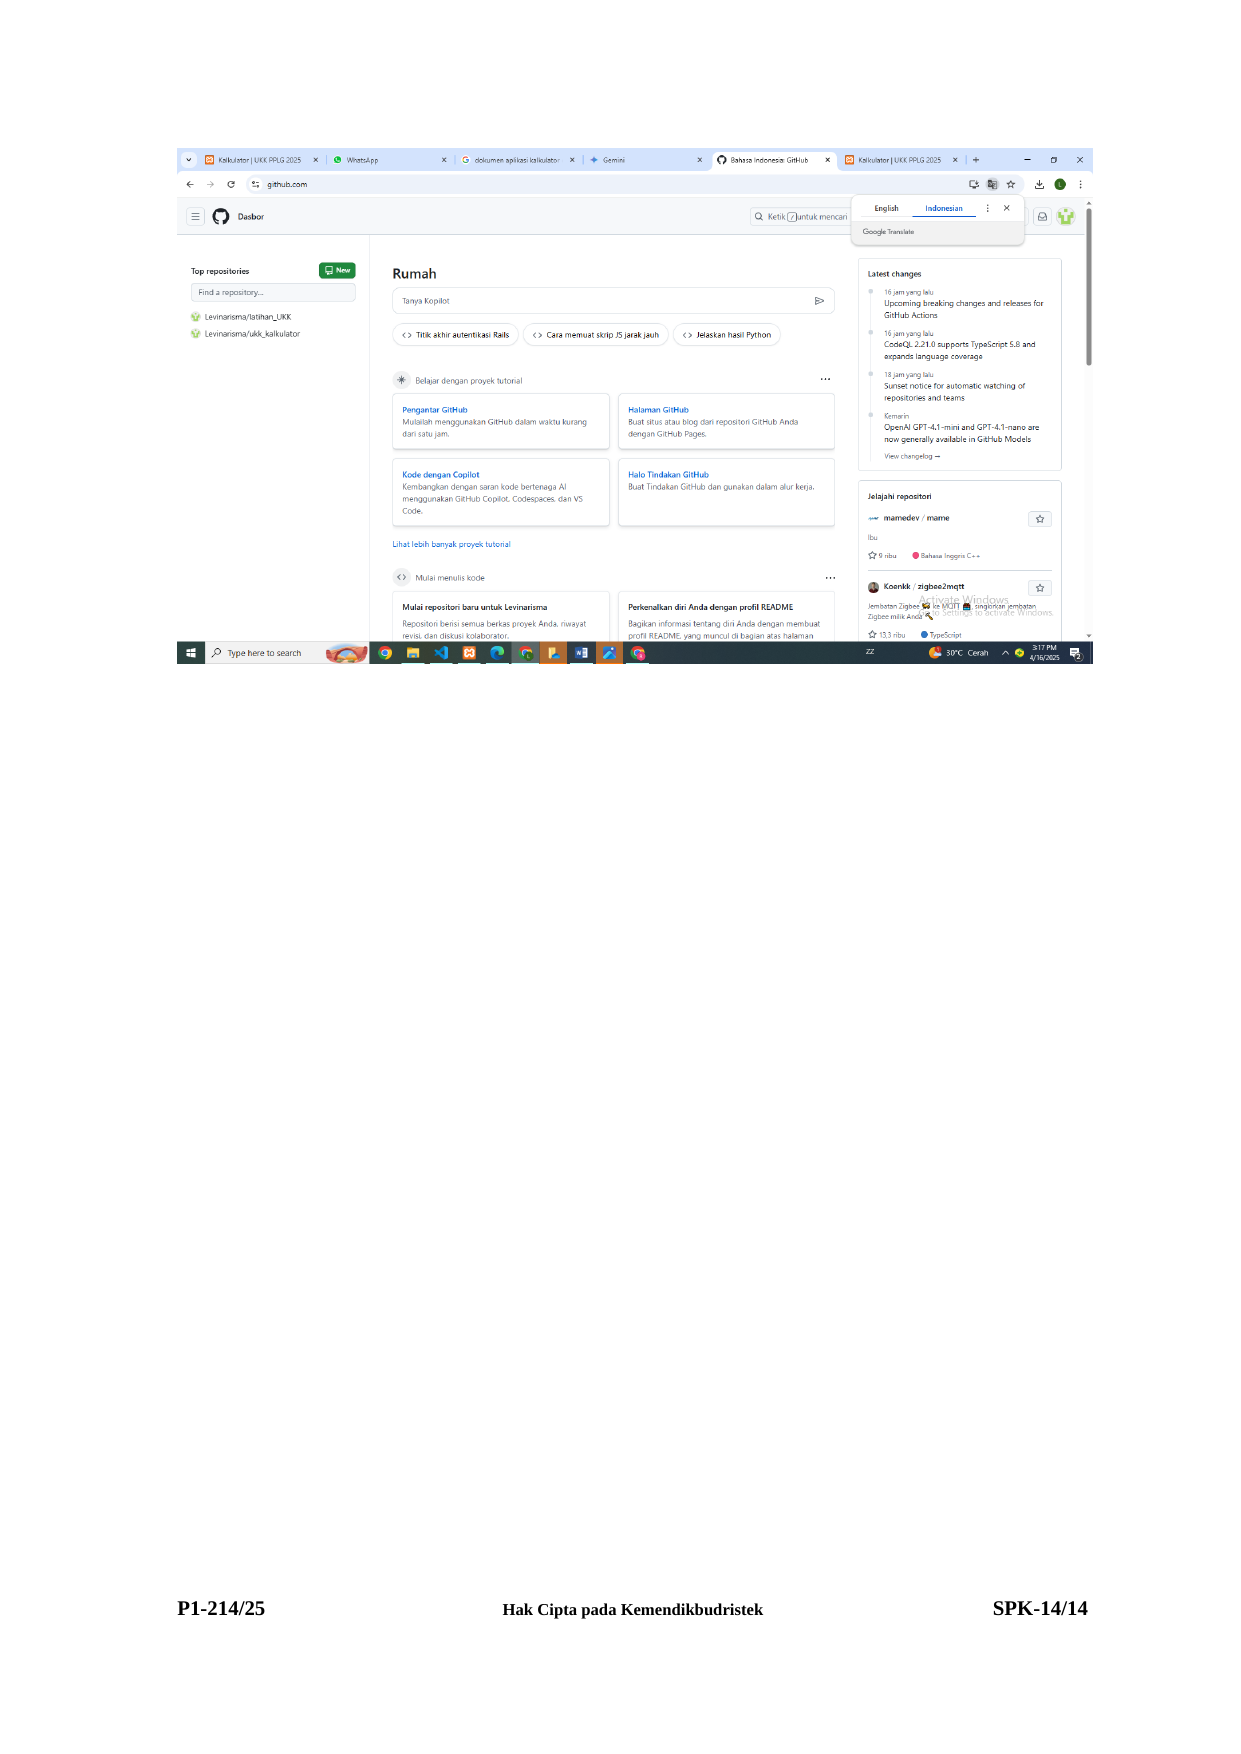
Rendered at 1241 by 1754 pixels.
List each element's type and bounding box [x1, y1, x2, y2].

picture [177, 148, 1093, 664]
